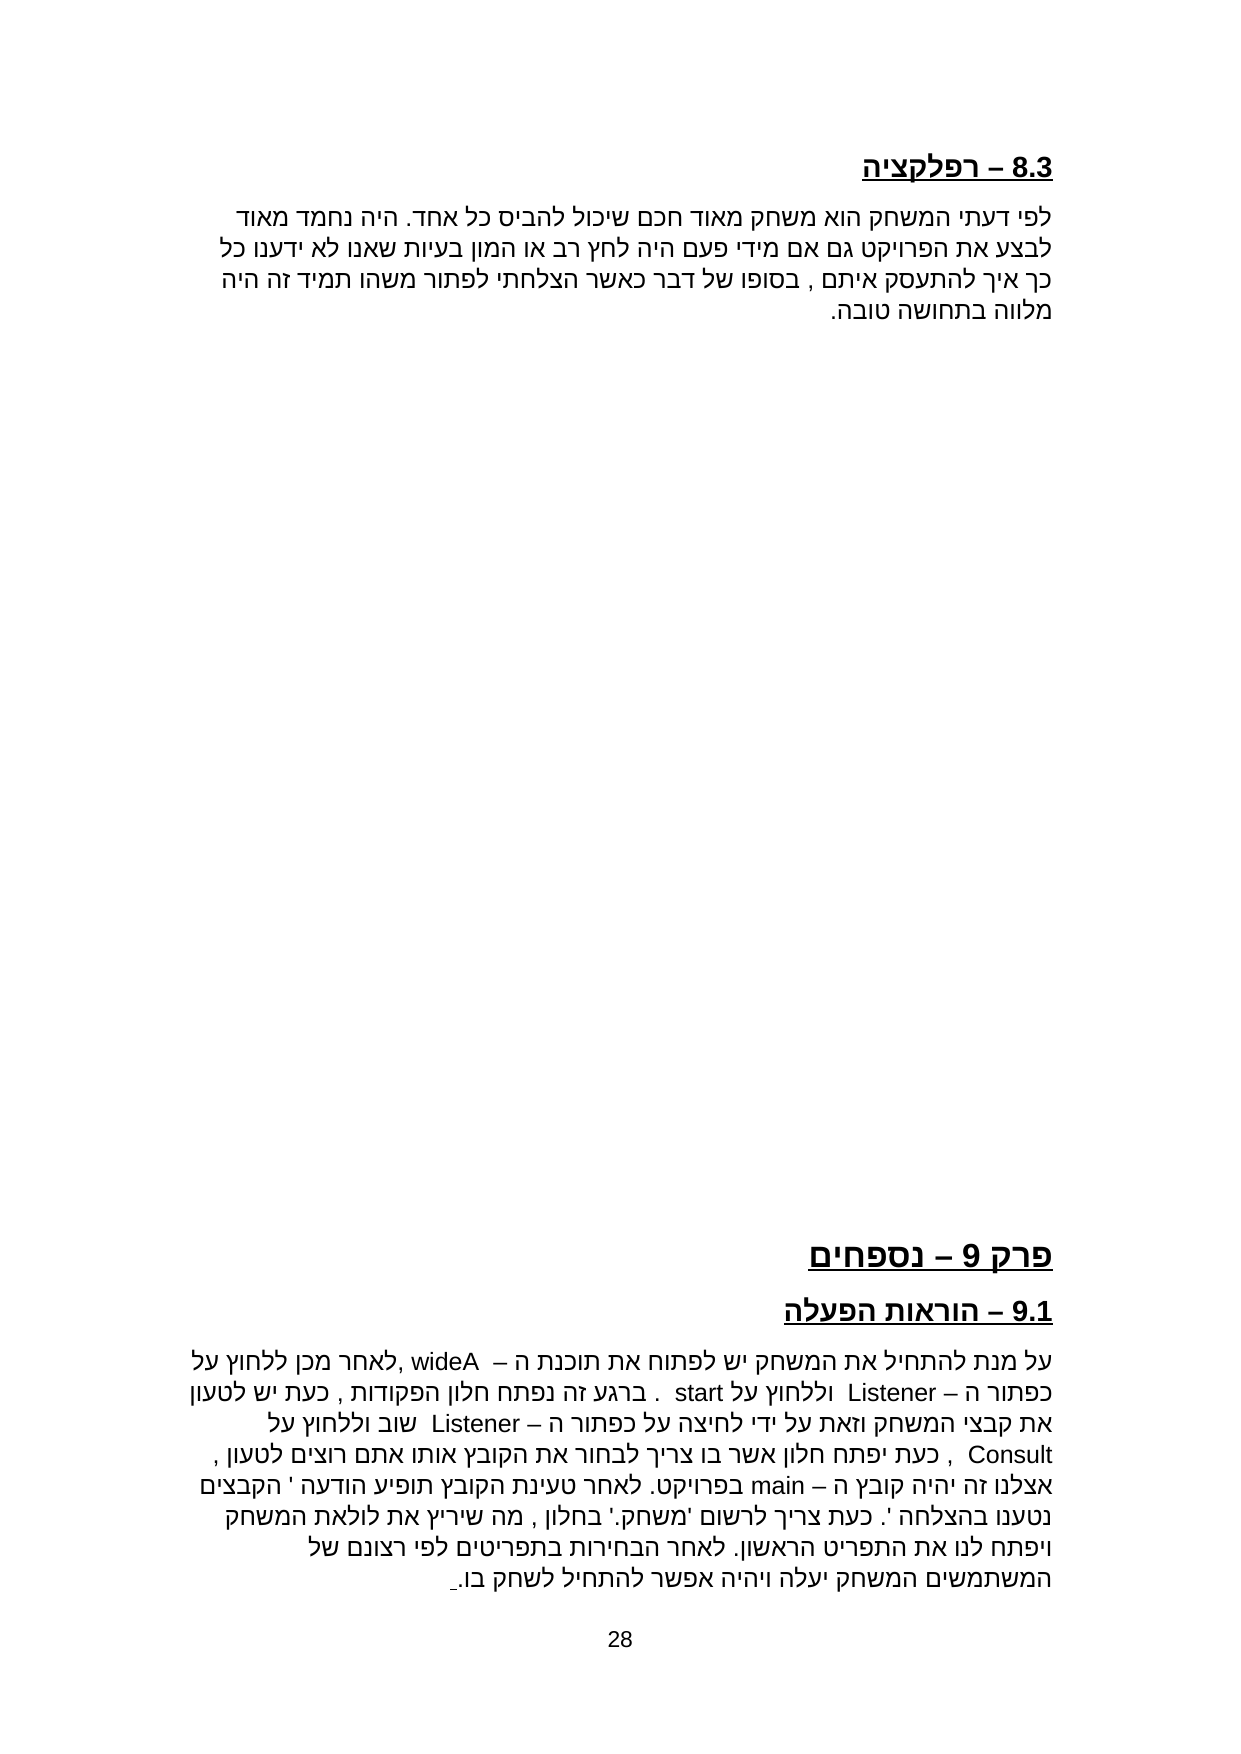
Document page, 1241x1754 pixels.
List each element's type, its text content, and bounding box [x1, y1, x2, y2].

text לפי דעתי המשחק הוא משחק מאוד חכם שיכול להביס כל אחד. היה נחמד מאוד לבצע את הפרויקט גם אם מידי פעם היה לחץ רב או המון בעיות שאנו לא ידענו כל כך איך להתעסק איתם , בסופו של דבר כאשר הצלחתי לפתור משהו תמיד זה היה מלווה בתחושה טובה. [187, 203, 1053, 325]
text פרק 9 – נספחים [187, 1236, 1053, 1274]
text על מנת להתחיל את המשחק יש לפתוח את תוכנת ה – wideA ,לאחר מכן ללחוץ על כפתור ה – Listener וללחוץ על start . ברגע זה נפתח חלון הפקודות , כעת יש לטעון את קבצי המשחק וזאת על ידי לחיצה על כפתור ה – Listener שוב וללחוץ על Consult , כעת יפתח חלון אשר בו צריך לבחור את הקובץ אותו אתם רוצים לטעון , אצלנו זה יהיה קובץ ה – main בפרויקט. לאחר טעינת הקובץ תופיע הודעה ' הקבצים נטענו בהצלחה '. כעת צריך לרשום 'משחק.' בחלון , מה שיריץ את לולאת המשחק ויפתח לנו את התפריט הראשון. לאחר הבחירות בתפריטים לפי רצונם של המשתמשים המשחק יעלה ויהיה אפשר להתחיל לשחק בו. [187, 1347, 1053, 1593]
text 9.1 – הוראות הפעלה [187, 1294, 1053, 1328]
text 8.3 – רפלקציה [187, 150, 1053, 183]
